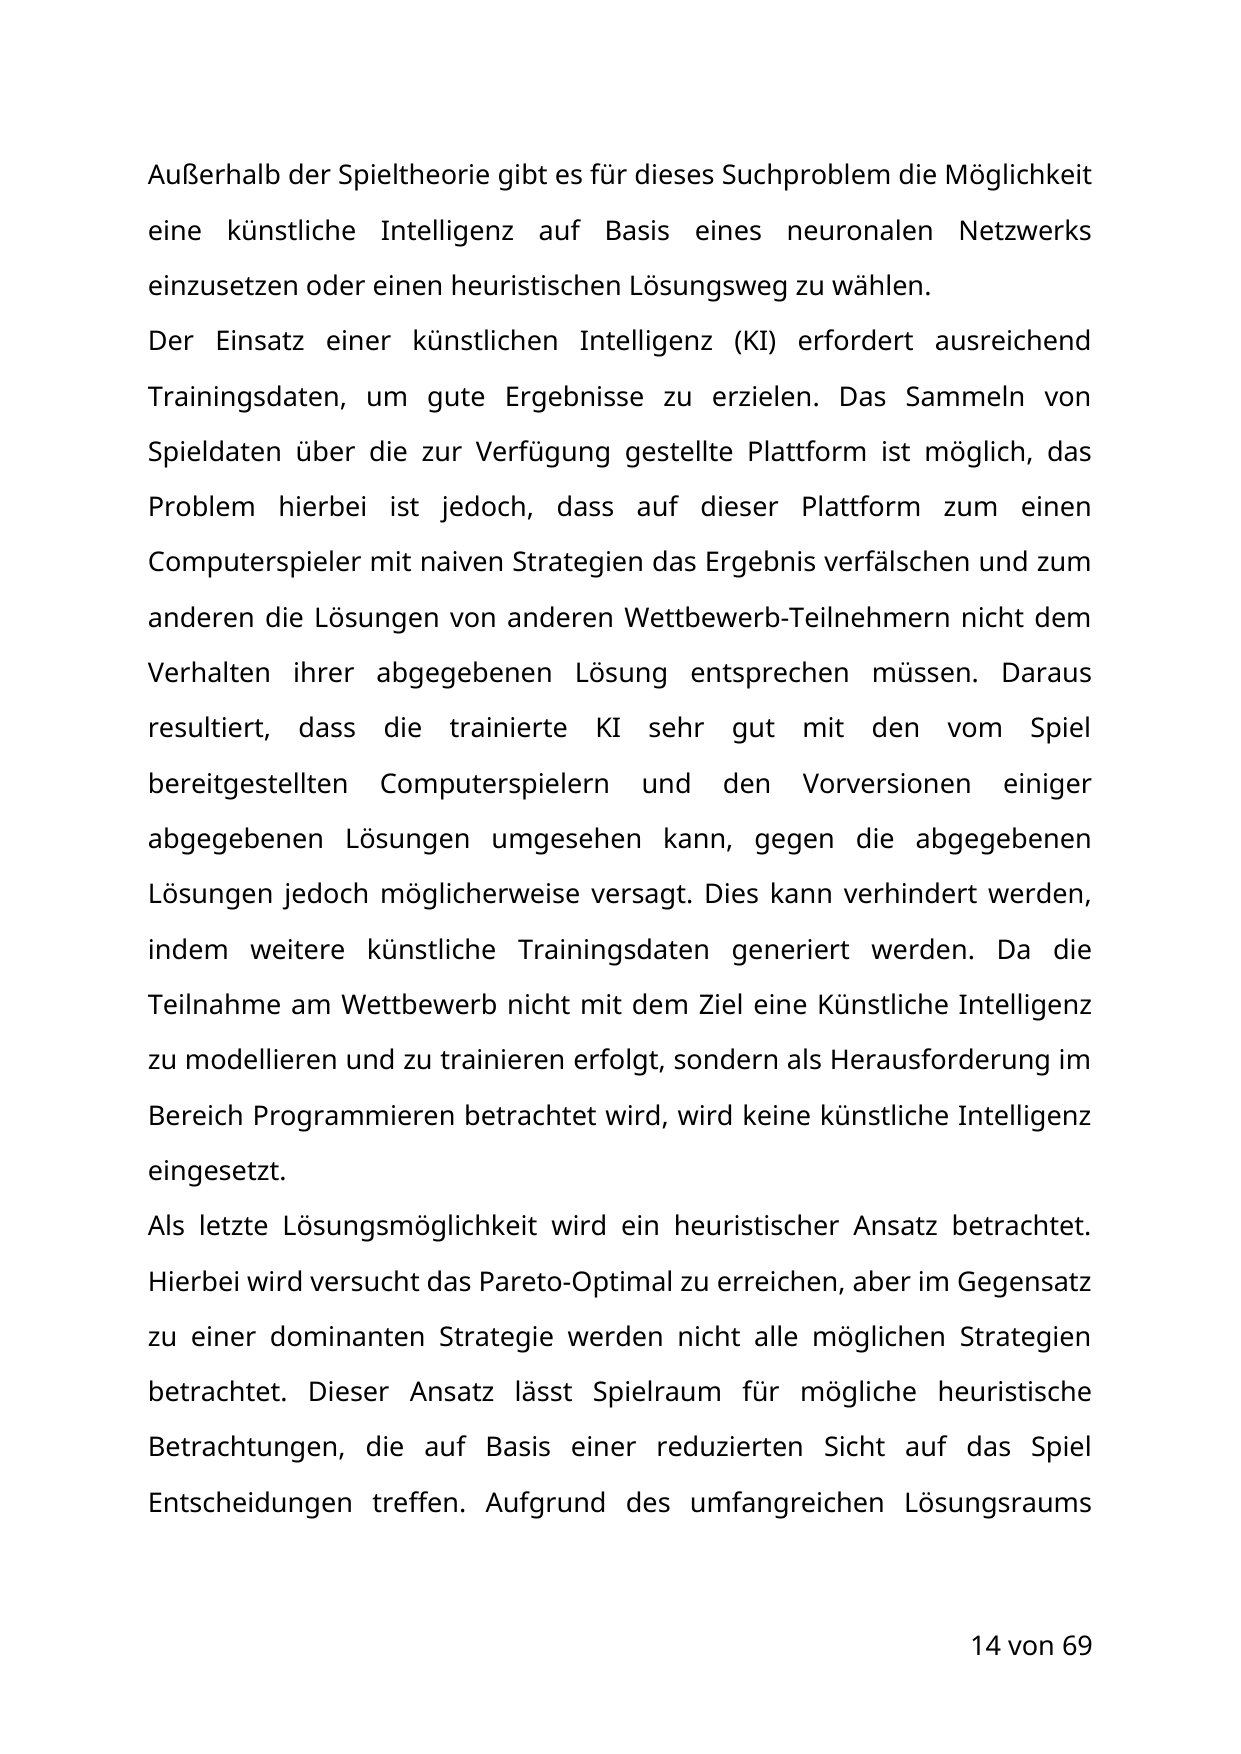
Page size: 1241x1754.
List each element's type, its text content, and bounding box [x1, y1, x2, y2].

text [148, 1207, 1093, 1520]
text Der Einsatz einer künstlichen Intelligenz (KI) erfordert ausreichend Trainingsdaten, um gute Ergebnisse zu erzielen. Das Sammeln von Spieldaten über die zur Verfügung gestellte Plattform ist möglich, das Problem hierbei ist jedoch, dass auf dieser Plattform zum einen Computerspieler mit naiven Strategien das Ergebnis verfälschen und zum anderen die Lösungen von anderen Wettbewerb-Teilnehmern nicht dem Verhalten ihrer abgegebenen Lösung entsprechen müssen. Daraus resultiert, dass die trainierte KI sehr gut mit den vom Spiel bereitgestellten Computerspielern und den Vorversionen einiger abgegebenen Lösungen umgesehen kann, gegen die abgegebenen Lösungen jedoch möglicherweise versagt. Dies kann verhindert werden, indem weitere künstliche Trainingsdaten generiert werden. Da die Teilnahme am Wettbewerb nicht mit dem Ziel eine Künstliche Intelligenz zu modellieren und zu trainieren erfolgt, sondern als Herausforderung im Bereich Programmieren betrachtet wird, wird keine künstliche Intelligenz eingesetzt. [148, 322, 1093, 1188]
text Außerhalb der Spieltheorie gibt es für dieses Suchproblem die Möglichkeit eine künstliche Intelligenz auf Basis eines neuronalen Netzwerks einzusetzen oder einen heuristischen Lösungsweg zu wählen. [148, 156, 1093, 303]
